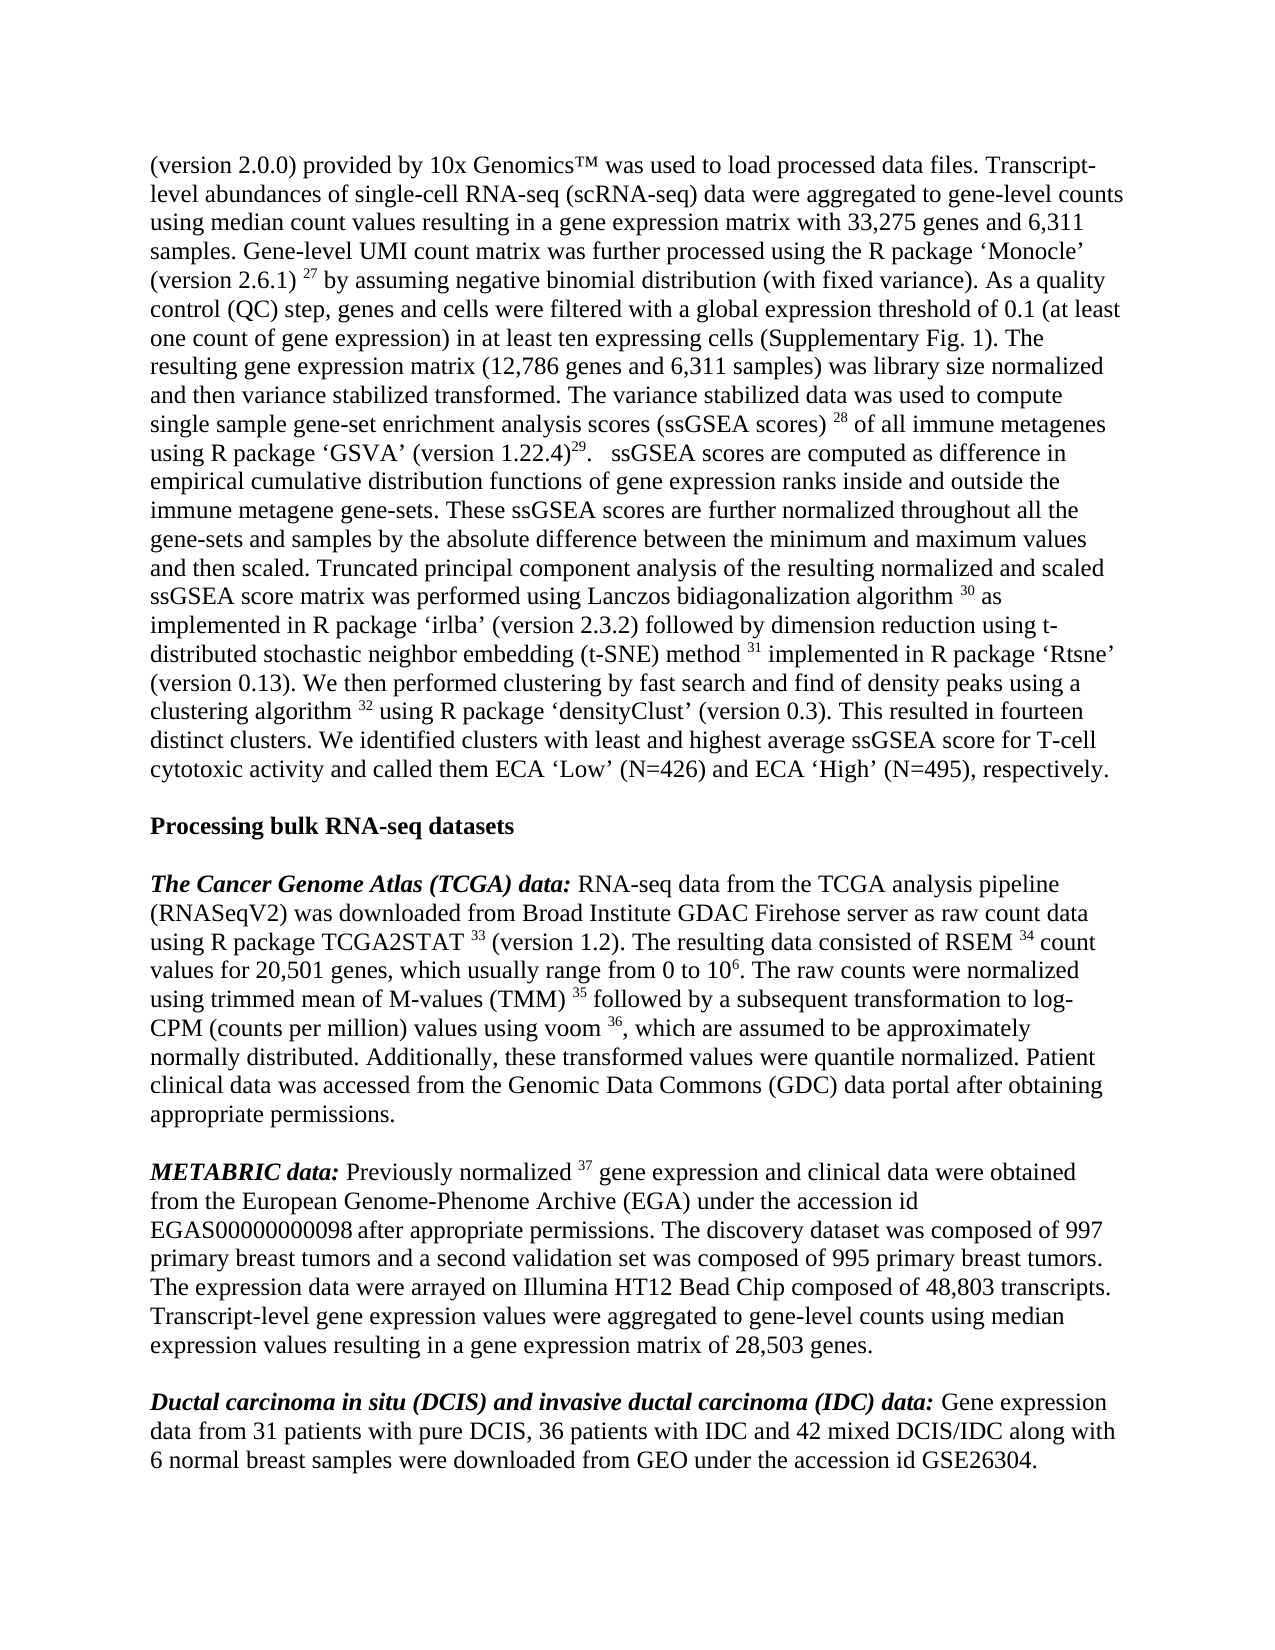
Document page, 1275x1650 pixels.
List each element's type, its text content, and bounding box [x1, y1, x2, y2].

text METABRIC data: Previously normalized 37 gene expression and clinical data were obtained from the European Genome-Phenome Archive (EGA) under the accession id EGAS00000000098 after appropriate permissions. The discovery dataset was composed of 997 primary breast tumors and a second validation set was composed of 995 primary breast tumors. The expression data were arrayed on Illumina HT12 Bead Chip composed of 48,803 transcripts. Transcript-level gene expression values were aggregated to gene-level counts using median expression values resulting in a gene expression matrix of 28,503 genes. [150, 1157, 1125, 1358]
text The Cancer Genome Atlas (TCGA) data: RNA-seq data from the TCGA analysis pipeline (RNASeqV2) was downloaded from Broad Institute GDAC Firehose server as raw count data using R package TCGA2STAT 33 (version 1.2). The resulting data consisted of RSEM 34 count values for 20,501 genes, which usually range from 0 to 106. The raw counts were normalized using trimmed mean of M-values (TMM) 35 followed by a subsequent transformation to log-CPM (counts per million) values using voom 36, which are assumed to be approximately normally distributed. Additionally, these transformed values were quantile normalized. Patient clinical data was accessed from the Genomic Data Commons (GDC) data portal after obtaining appropriate permissions. [150, 869, 1125, 1128]
text Processing bulk RNA-seq datasets [150, 811, 1125, 840]
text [150, 150, 1125, 783]
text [150, 1387, 1125, 1473]
